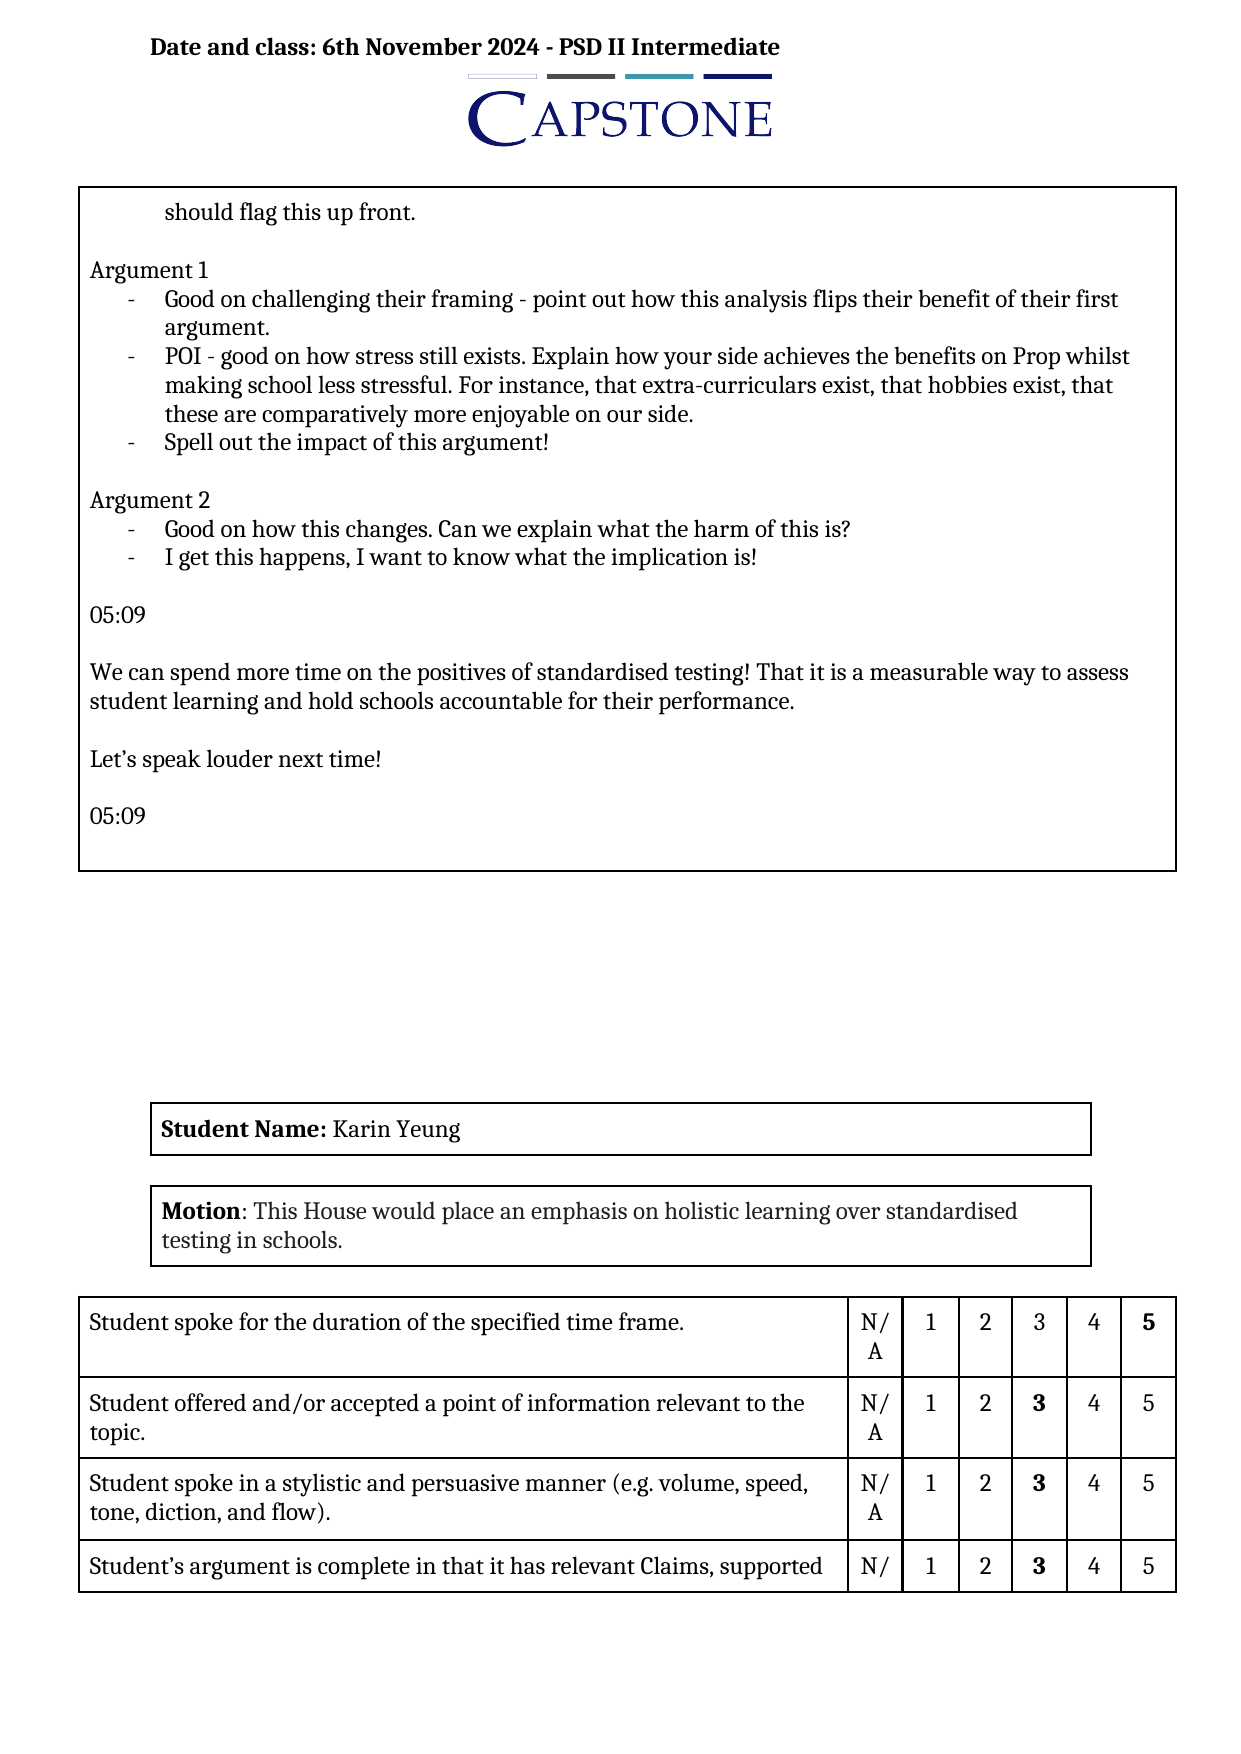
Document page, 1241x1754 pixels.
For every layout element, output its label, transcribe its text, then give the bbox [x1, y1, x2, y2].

table_cell 3 [1013, 1541, 1066, 1591]
table_cell 2 [960, 1459, 1011, 1539]
table_header 5 [1122, 1298, 1175, 1376]
table_header N/A [849, 1298, 901, 1376]
table_cell Student’s argument is complete in that it has relevant Claims, supported by sufficient Evidence/Warrants, Impacts, and Synthesis. [80, 1541, 847, 1591]
table_cell 4 [1068, 1459, 1120, 1539]
table_cell 1 [904, 1459, 958, 1539]
table_cell N/A [849, 1378, 901, 1457]
picture [460, 66, 781, 153]
table_header 2 [960, 1298, 1011, 1376]
table_cell 4 [1068, 1378, 1120, 1457]
table_cell N/A [849, 1459, 901, 1539]
table_cell 3 [1013, 1378, 1066, 1457]
table_cell Student spoke in a stylistic and persuasive manner (e.g. volume, speed, tone, diction, and flow). [80, 1459, 847, 1539]
table_header 3 [1013, 1298, 1066, 1376]
table_header 1 [904, 1298, 958, 1376]
table_header Motion: This House would place an emphasis on holistic learning over standardised testing in schools. [152, 1187, 1090, 1265]
table_cell 5 [1122, 1541, 1175, 1591]
table_cell 5 [1122, 1378, 1175, 1457]
table_cell 3 [1013, 1459, 1066, 1539]
table_cell 5 [1122, 1459, 1175, 1539]
table_cell 2 [960, 1541, 1011, 1591]
table_cell 1 [904, 1541, 958, 1591]
table_header 4 [1068, 1298, 1120, 1376]
table_cell N/A [849, 1541, 901, 1591]
table_cell 1 [904, 1378, 958, 1457]
table_header Student Name: Karin Yeung [152, 1104, 1090, 1154]
table_cell 2 [960, 1378, 1011, 1457]
table_cell 4 [1068, 1541, 1120, 1591]
table_header Student spoke for the duration of the specified time frame. [80, 1298, 847, 1376]
table_cell Student offered and/or accepted a point of information relevant to the topic. [80, 1378, 847, 1457]
